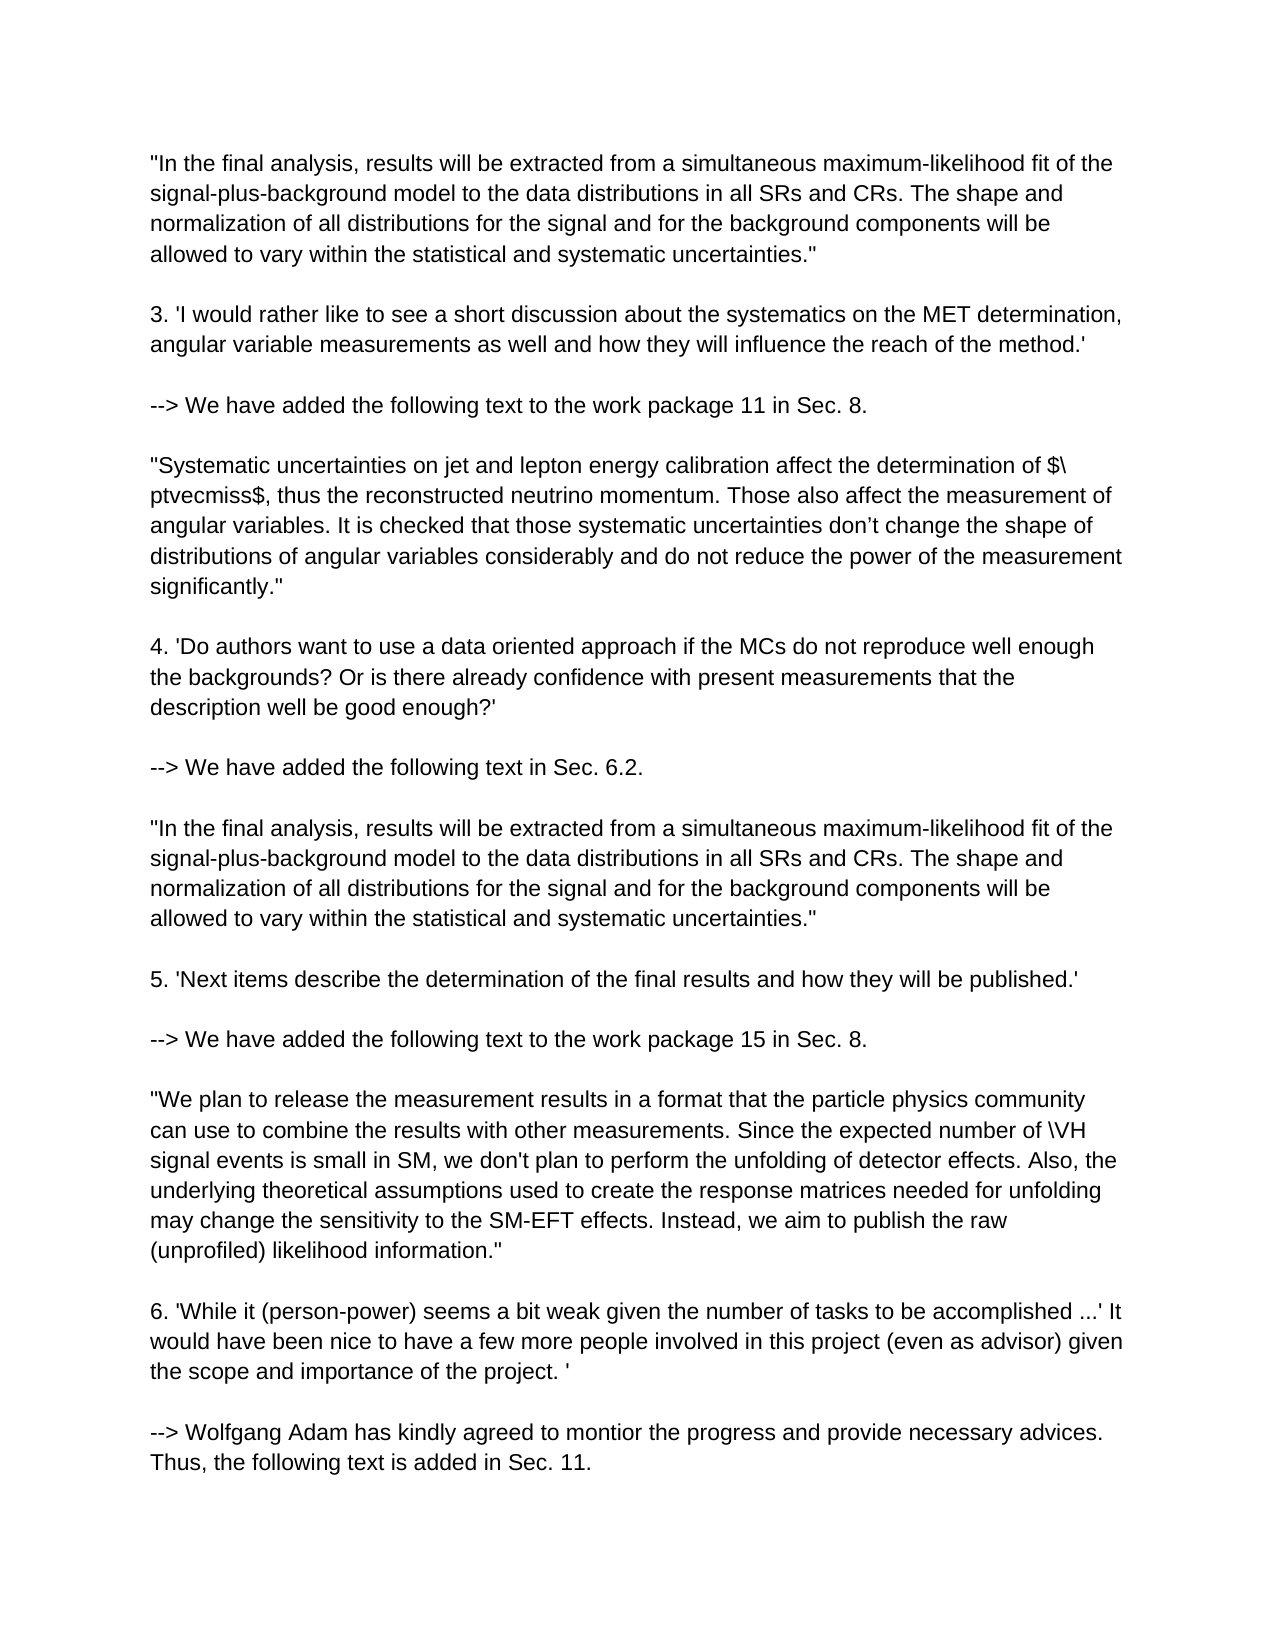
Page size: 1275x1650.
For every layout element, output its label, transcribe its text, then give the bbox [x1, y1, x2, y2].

text "In the final analysis, results will be extracted from a simultaneous maximum-likelihood fit of the signal-plus-background model to the data distributions in all SRs and CRs. The shape and normalization of all distributions for the signal and for the background components will be allowed to vary within the statistical and systematic uncertainties." [150, 150, 1125, 267]
text --> Wolfgang Adam has kindly agreed to montior the progress and provide necessary advices. Thus, the following text is added in Sec. 11. [150, 1419, 1125, 1475]
text "We plan to release the measurement results in a format that the particle physics community can use to combine the results with other measurements. Since the expected number of \VH signal events is small in SM, we don't plan to perform the unfolding of detector effects. Also, the underlying theoretical assumptions used to create the response matrices needed for unfolding may change the sensitivity to the SM-EFT effects. Instead, we aim to publish the raw (unprofiled) likelihood information." [150, 1086, 1125, 1264]
text 3. 'I would rather like to see a short discussion about the systematics on the MET determination, angular variable measurements as well and how they will influence the reach of the method.' [150, 301, 1125, 358]
text "Systematic uncertainties on jet and lepton energy calibration affect the determination of $\ptvecmiss$, thus the reconstructed neutrino momentum. Those also affect the measurement of angular variables. It is checked that those systematic uncertainties don’t change the shape of distributions of angular variables considerably and do not reduce the power of the measurement significantly." [150, 452, 1125, 599]
text "In the final analysis, results will be extracted from a simultaneous maximum-likelihood fit of the signal-plus-background model to the data distributions in all SRs and CRs. The shape and normalization of all distributions for the signal and for the background components will be allowed to vary within the statistical and systematic uncertainties." [150, 814, 1125, 932]
text --> We have added the following text in Sec. 6.2. [150, 754, 1125, 781]
text --> We have added the following text to the work package 11 in Sec. 8. [150, 392, 1125, 418]
text 6. 'While it (person-power) seems a bit weak given the number of tasks to be accomplished ...' It would have been nice to have a few more people involved in this project (even as advisor) given the scope and importance of the project. ' [150, 1298, 1125, 1385]
text --> We have added the following text to the work package 15 in Sec. 8. [150, 1026, 1125, 1052]
text 5. 'Next items describe the determination of the final results and how they will be published.' [150, 966, 1125, 992]
text 4. 'Do authors want to use a data oriented approach if the MCs do not reproduce well enough the backgrounds? Or is there already confidence with present measurements that the description well be good enough?' [150, 633, 1125, 720]
